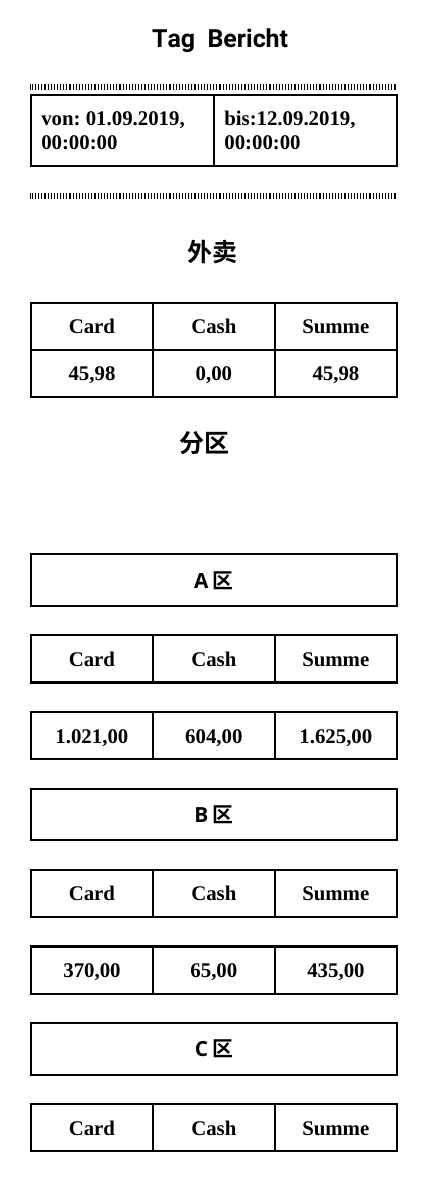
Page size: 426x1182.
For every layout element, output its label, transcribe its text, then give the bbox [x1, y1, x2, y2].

table_header 604,00 [154, 713, 274, 758]
table_header 370,00 [32, 948, 152, 992]
table_header 1.625,00 [276, 713, 396, 758]
table_header Card [32, 636, 152, 681]
table_header Cash [154, 304, 274, 349]
table_header bis:12.09.2019, 00:00:00 [215, 96, 396, 164]
table_header von: 01.09.2019, 00:00:00 [32, 96, 213, 164]
table_cell 45,98 [276, 351, 396, 396]
table_cell 0,00 [154, 351, 274, 396]
table_header [32, 1024, 396, 1073]
table_header 1.021,00 [32, 713, 152, 758]
table_header Cash [154, 636, 274, 681]
table_header Cash [154, 1105, 274, 1150]
table_header Summe [276, 1105, 396, 1150]
table_header Card [32, 871, 152, 916]
table_cell 45,98 [32, 351, 152, 396]
table_header Card [32, 304, 152, 349]
table_header [32, 790, 396, 839]
table_header Cash [154, 871, 274, 916]
table_header [32, 555, 396, 605]
table_header Summe [276, 304, 396, 349]
table_header Summe [276, 636, 396, 681]
table_header Card [32, 1105, 152, 1150]
table_header Tag Bericht [30, 24, 410, 58]
table_header 65,00 [154, 948, 274, 992]
table_header Summe [276, 871, 396, 916]
table_header 435,00 [276, 948, 396, 992]
